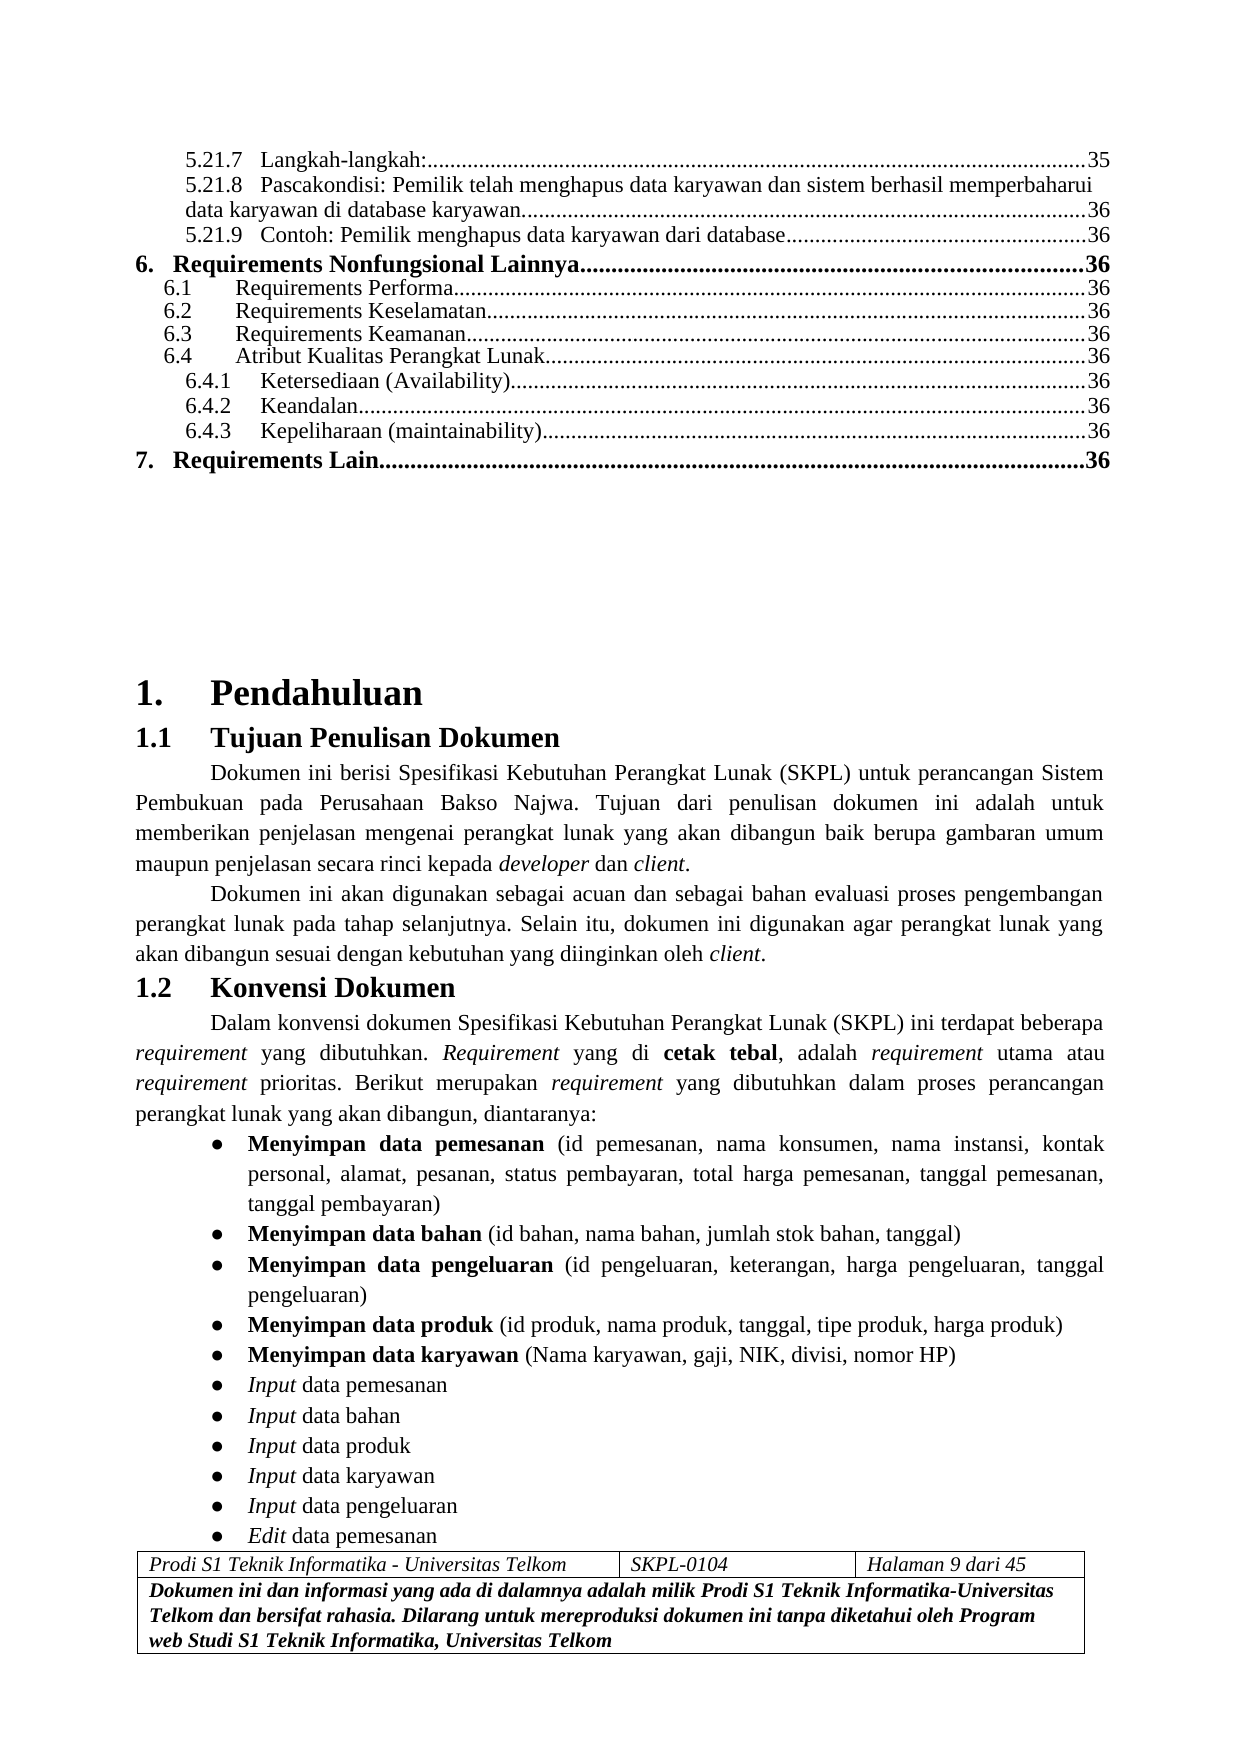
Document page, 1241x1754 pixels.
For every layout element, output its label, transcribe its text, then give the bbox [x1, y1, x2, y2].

text Dokumen ini berisi Spesifikasi Kebutuhan Perangkat Lunak (SKPL) untuk perancangan Sistem Pembukuan pada Perusahaan Bakso Najwa. Tujuan dari penulisan dokumen ini adalah untuk memberikan penjelasan mengenai perangkat lunak yang akan dibangun baik berupa gambaran umum maupun penjelasan secara rinci kepada developer dan client. [135, 759, 1105, 876]
list Menyimpan data produk (id produk, nama produk, tanggal, tipe produk, harga produk) [210, 1311, 1105, 1337]
text 7. Requirements Lain 36 [135, 450, 1105, 473]
text 6. Requirements Nonfungsional Lainnya 36 [135, 254, 1105, 277]
text 5.21.7 Langkah-langkah: 35 [185, 148, 1105, 173]
text Dalam konvensi dokumen Spesifikasi Kebutuhan Perangkat Lunak (SKPL) ini terdapat beberapa requirement yang dibutuhkan. Requirement yang di cetak tebal, adalah requirement utama atau requirement prioritas. Berikut merupakan requirement yang dibutuhkan dalam proses perancangan perangkat lunak yang akan dibangun, diantaranya: [135, 1009, 1105, 1126]
list Menyimpan data bahan (id bahan, nama bahan, jumlah stok bahan, tanggal) [210, 1220, 1105, 1247]
list Edit data pemesanan [210, 1522, 1105, 1549]
list Input data pengeluaran [210, 1492, 1105, 1519]
text Dokumen ini akan digunakan sebagai acuan dan sebagai bahan evaluasi proses pengembangan perangkat lunak pada tahap selanjutnya. Selain itu, dokumen ini digunakan agar perangkat lunak yang akan dibangun sesuai dengan kebutuhan yang diinginkan oleh client. [135, 880, 1105, 967]
text 6.4.1 Ketersediaan (Availability) 36 [185, 368, 1105, 393]
text 6.3 Requirements Keamanan 36 [163, 323, 1105, 346]
list Input data produk [210, 1432, 1105, 1458]
list Menyimpan data pengeluaran (id pengeluaran, keterangan, harga pengeluaran, tanggal pengeluaran) [210, 1251, 1105, 1307]
text 6.4.2 Keandalan 36 [185, 393, 1105, 418]
list Input data karyawan [210, 1462, 1105, 1488]
text 6.4 Atribut Kualitas Perangkat Lunak 36 [163, 346, 1105, 368]
subtitle Pendahuluan [135, 671, 1105, 714]
list Menyimpan data karyawan (Nama karyawan, gaji, NIK, divisi, nomor HP) [210, 1341, 1105, 1368]
subtitle Tujuan Penulisan Dokumen [135, 720, 1105, 754]
text 6.4.3 Kepeliharaan (maintainability) 36 [185, 418, 1105, 443]
subtitle Konvensi Dokumen [135, 970, 1105, 1004]
text 6.2 Requirements Keselamatan 36 [163, 300, 1105, 323]
list Input data pemesanan [210, 1371, 1105, 1398]
list Input data bahan [210, 1402, 1105, 1428]
text 5.21.9 Contoh: Pemilik menghapus data karyawan dari database 36 [185, 223, 1105, 248]
list Menyimpan data pemesanan (id pemesanan, nama konsumen, nama instansi, kontak personal, alamat, pesanan, status pembayaran, total harga pemesanan, tanggal pemesanan, tanggal pembayaran) [210, 1130, 1105, 1217]
text 5.21.8 Pascakondisi: Pemilik telah menghapus data karyawan dan sistem berhasil memperbaharui data karyawan di database karyawan. 36 [185, 173, 1105, 223]
text 6.1 Requirements Performa 36 [163, 277, 1105, 300]
